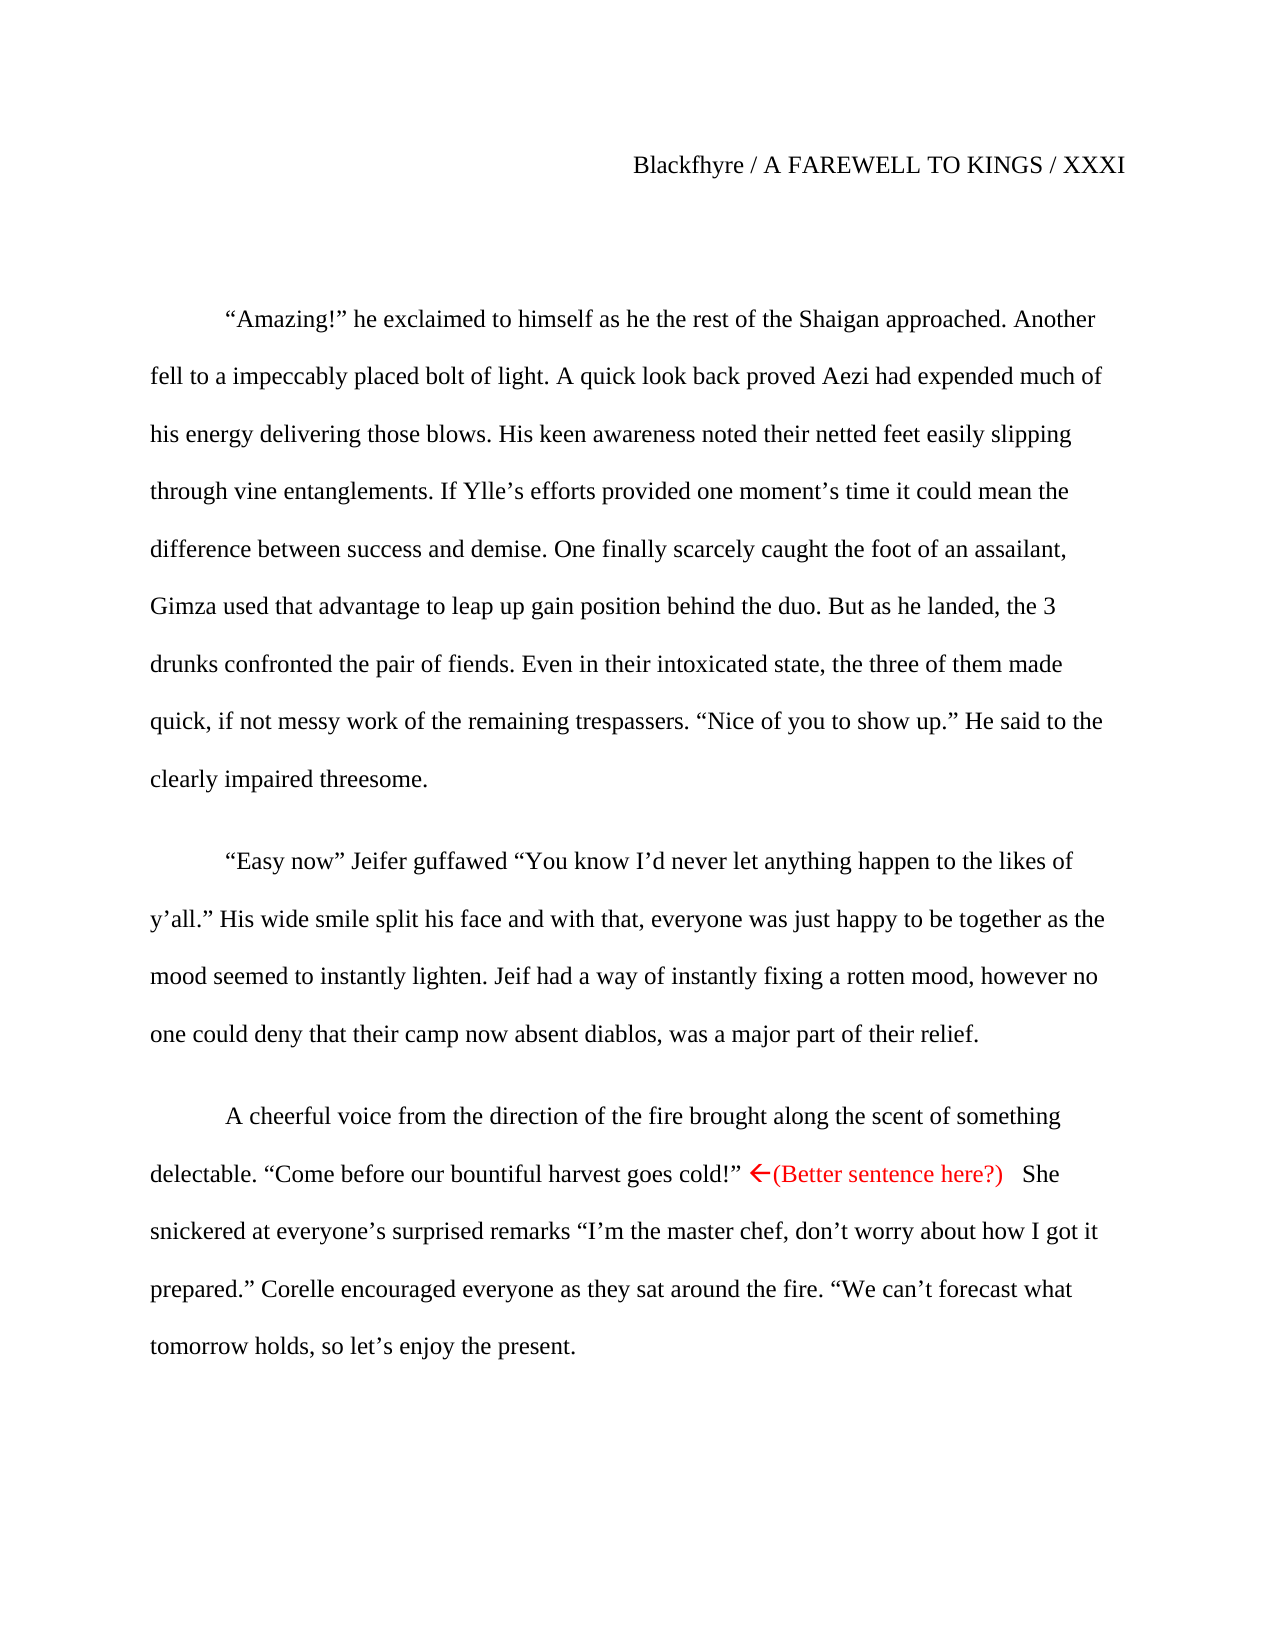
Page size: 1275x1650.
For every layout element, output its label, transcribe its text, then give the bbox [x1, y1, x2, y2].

text “Amazing!” he exclaimed to himself as he the rest of the Shaigan approached. Another fell to a impeccably placed bolt of light. A quick look back proved Aezi had expended much of his energy delivering those blows. His keen awareness noted their netted feet easily slipping through vine entanglements. If Ylle’s efforts provided one moment’s time it could mean the difference between success and demise. One finally scarcely caught the foot of an assailant, Gimza used that advantage to leap up gain position behind the duo. But as he landed, the 3 drunks confronted the pair of fiends. Even in their intoxicated state, the three of them made quick, if not messy work of the remaining trespassers. “Nice of you to show up.” He said to the clearly impaired threesome. [150, 304, 1125, 792]
text A cheerful voice from the direction of the fire brought along the scent of something delectable. “Come before our bountiful harvest goes cold!” (Better sentence here?) She snickered at everyone’s surprised remarks “I’m the master chef, don’t worry about how I got it prepared.” Corelle encouraged everyone as they sat around the fire. “We can’t forecast what tomorrow holds, so let’s enjoy the present. [150, 1101, 1125, 1360]
text “Easy now” Jeifer guffawed “You know I’d never let anything happen to the likes of y’all.” His wide smile split his face and with that, everyone was just happy to be together as the mood seemed to instantly lighten. Jeif had a way of instantly fixing a rotten mood, however no one could deny that their camp now absent diablos, was a major part of their relief. [150, 846, 1125, 1047]
